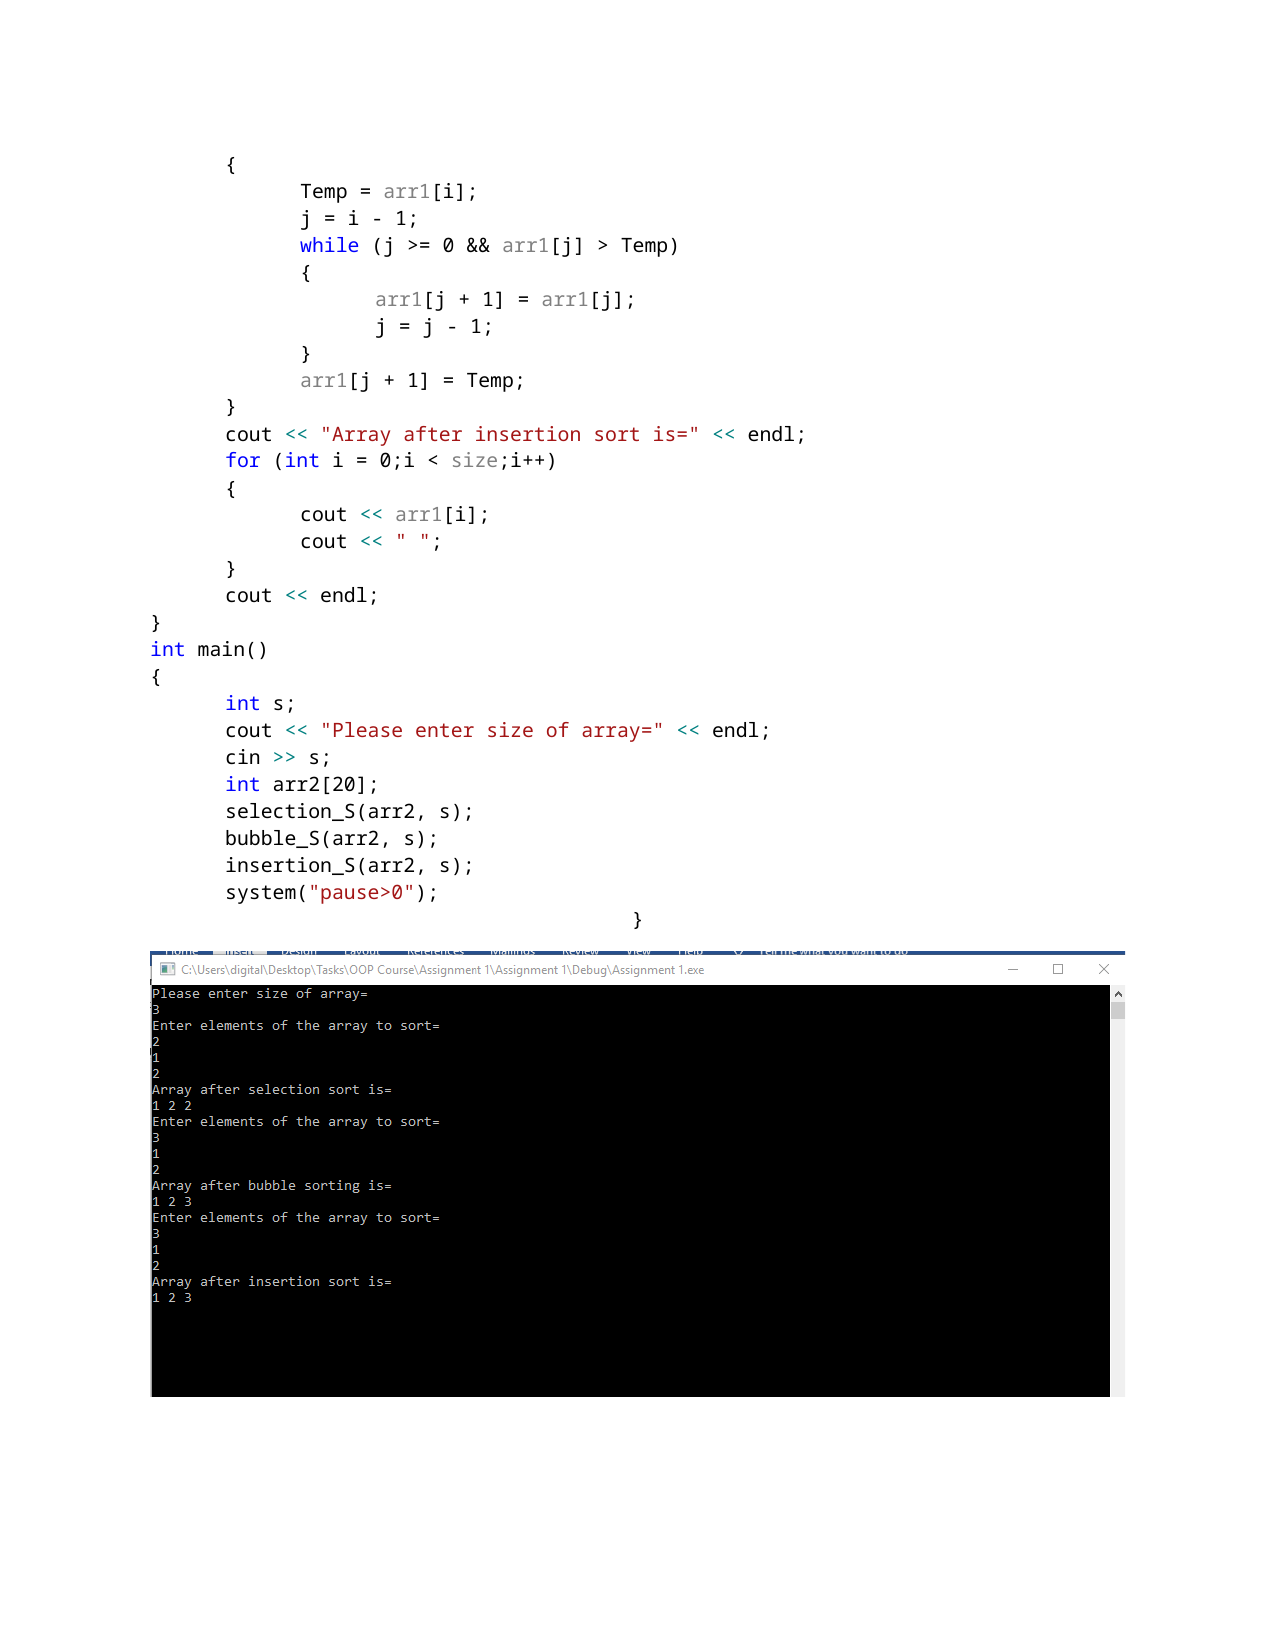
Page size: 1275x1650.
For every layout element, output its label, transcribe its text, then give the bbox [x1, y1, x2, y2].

text cin >> s; [150, 743, 1125, 771]
text int main() [150, 636, 1125, 663]
text } [150, 339, 1125, 366]
text cout << endl; [150, 582, 1125, 609]
text { [150, 663, 1125, 689]
text int arr2[20]; [150, 771, 1125, 797]
text { [150, 258, 1125, 285]
text int s; [150, 689, 1125, 717]
text system("pause>0"); [150, 878, 1125, 905]
text } [150, 555, 1125, 582]
text } [150, 905, 1125, 932]
text } [150, 393, 1125, 420]
text j = j - 1; [150, 312, 1125, 339]
text selection_S(arr2, s); [150, 797, 1125, 824]
text for (int i = 0;i < size;i++) [150, 447, 1125, 474]
text bubble_S(arr2, s); [150, 824, 1125, 851]
text cout << arr1[i]; [150, 501, 1125, 528]
text cout << "Please enter size of array=" << endl; [150, 717, 1125, 743]
text Temp = arr1[i]; [150, 177, 1125, 204]
text cout << "Array after insertion sort is=" << endl; [150, 420, 1125, 447]
text cout << " "; [150, 528, 1125, 555]
text arr1[j + 1] = arr1[j]; [150, 285, 1125, 312]
picture [150, 951, 1125, 1397]
text arr1[j + 1] = Temp; [150, 366, 1125, 393]
text { [150, 474, 1125, 501]
text j = i - 1; [150, 204, 1125, 231]
text } [150, 609, 1125, 636]
text while (j >= 0 && arr1[j] > Temp) [150, 231, 1125, 258]
text { [150, 150, 1125, 177]
text insertion_S(arr2, s); [150, 851, 1125, 878]
